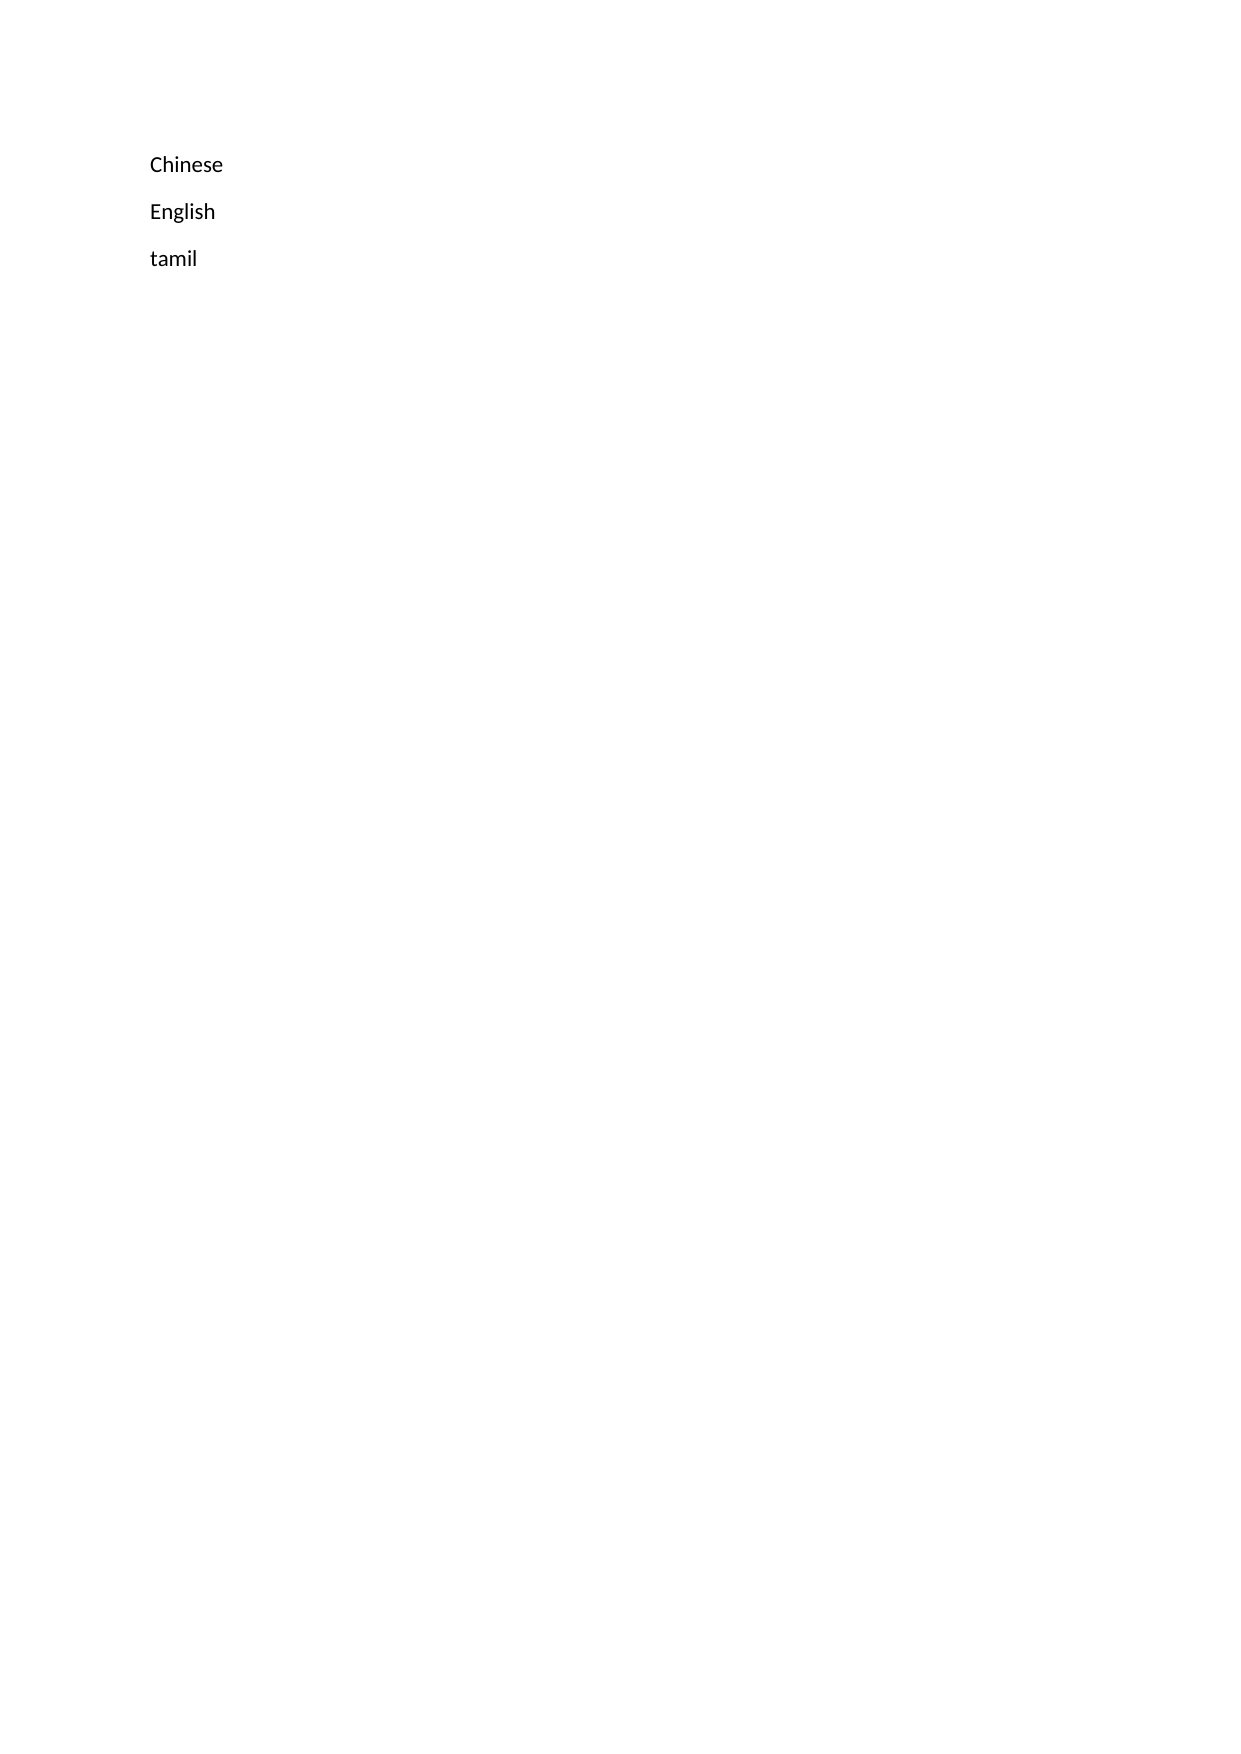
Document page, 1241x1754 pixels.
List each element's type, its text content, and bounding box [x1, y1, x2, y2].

text Chinese [150, 150, 1090, 178]
text English [150, 197, 1090, 225]
text tamil [150, 244, 1090, 272]
